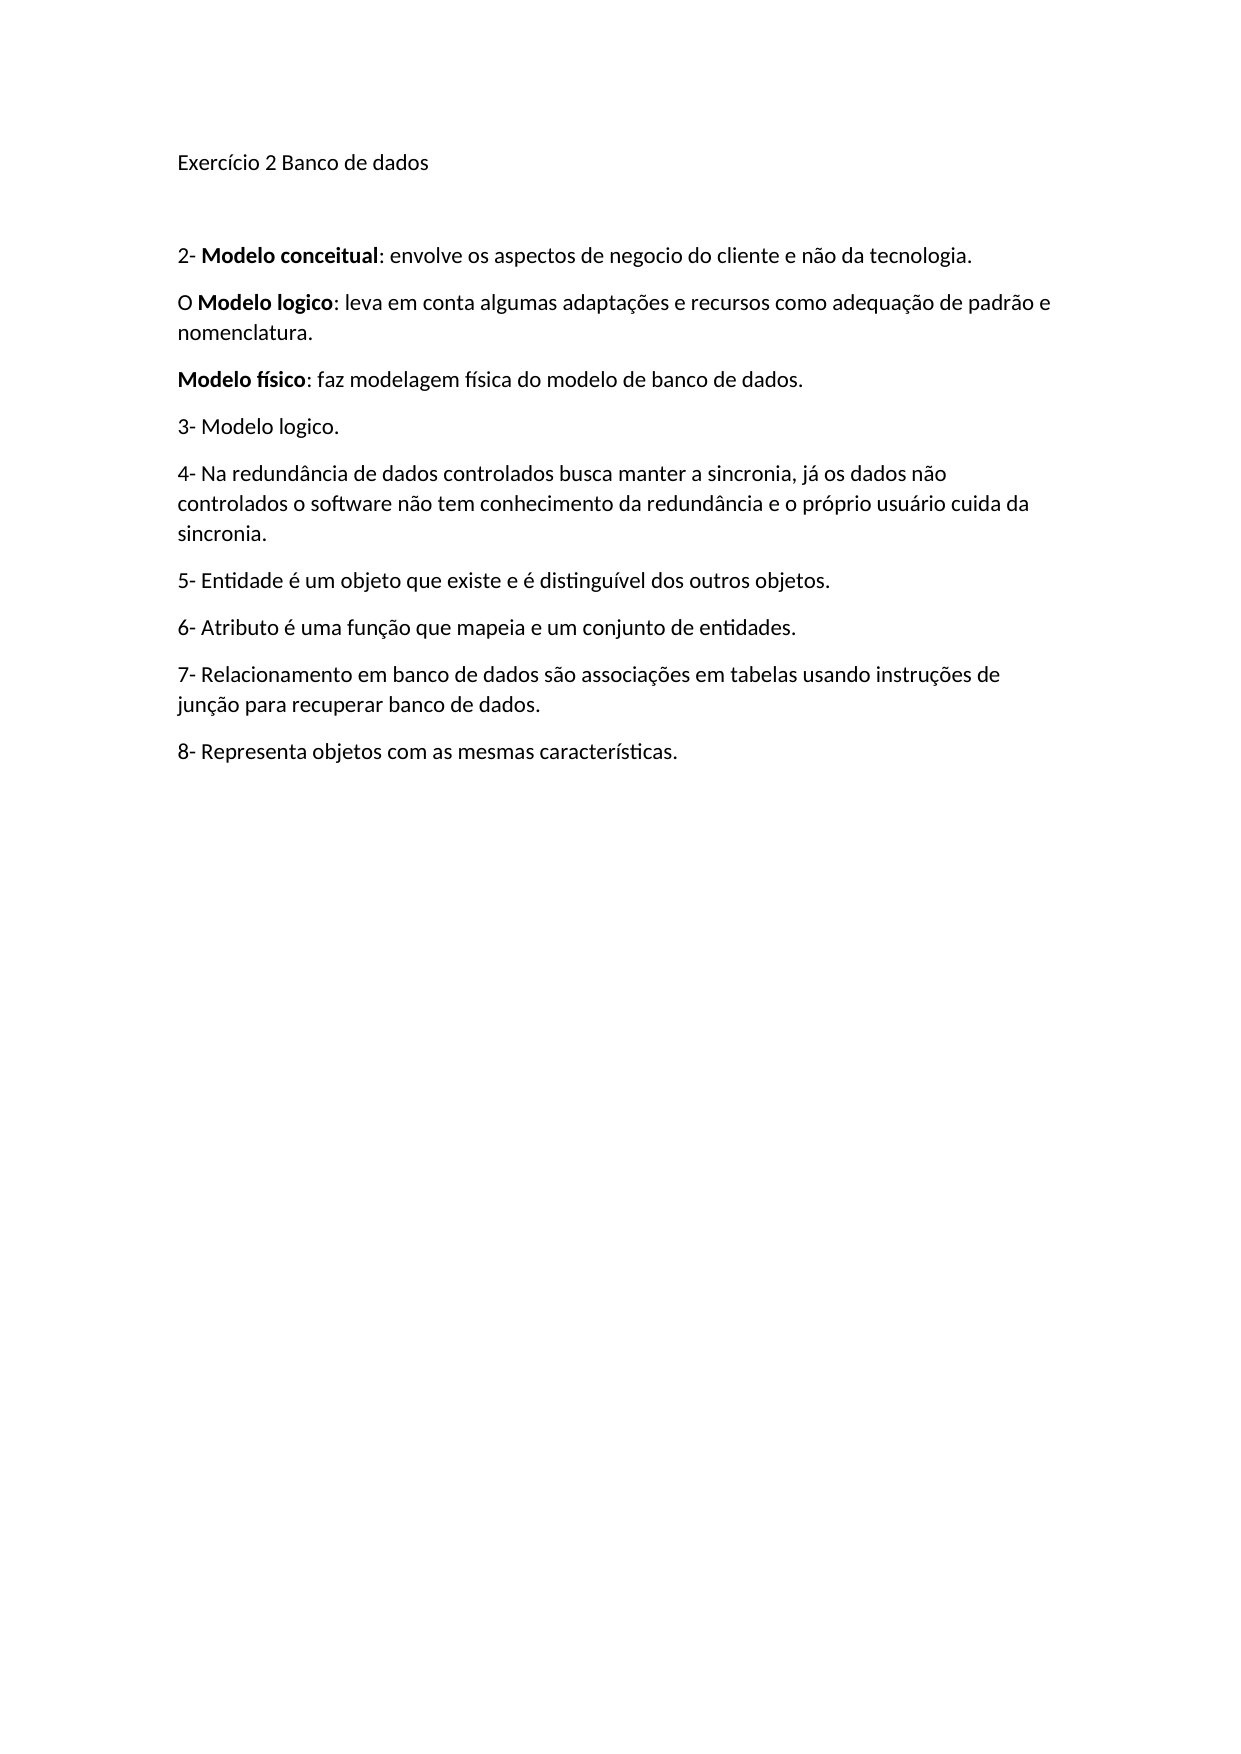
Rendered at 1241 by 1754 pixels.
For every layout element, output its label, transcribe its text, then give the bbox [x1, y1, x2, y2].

text 8- Representa objetos com as mesmas características. [177, 737, 1063, 765]
text 3- Modelo logico. [177, 412, 1063, 440]
text Modelo físico: faz modelagem física do modelo de banco de dados. [177, 365, 1063, 393]
text 2- Modelo conceitual: envolve os aspectos de negocio do cliente e não da tecnologia. [177, 241, 1063, 269]
text 7- Relacionamento em banco de dados são associações em tabelas usando instruções de junção para recuperar banco de dados. [177, 660, 1063, 718]
text 6- Atributo é uma função que mapeia e um conjunto de entidades. [177, 613, 1063, 641]
text O Modelo logico: leva em conta algumas adaptações e recursos como adequação de padrão e nomenclatura. [177, 288, 1063, 346]
text Exercício 2 Banco de dados [177, 148, 1063, 176]
text 4- Na redundância de dados controlados busca manter a sincronia, já os dados não controlados o software não tem conhecimento da redundância e o próprio usuário cuida da sincronia. [177, 459, 1063, 547]
text 5- Entidade é um objeto que existe e é distinguível dos outros objetos. [177, 566, 1063, 594]
